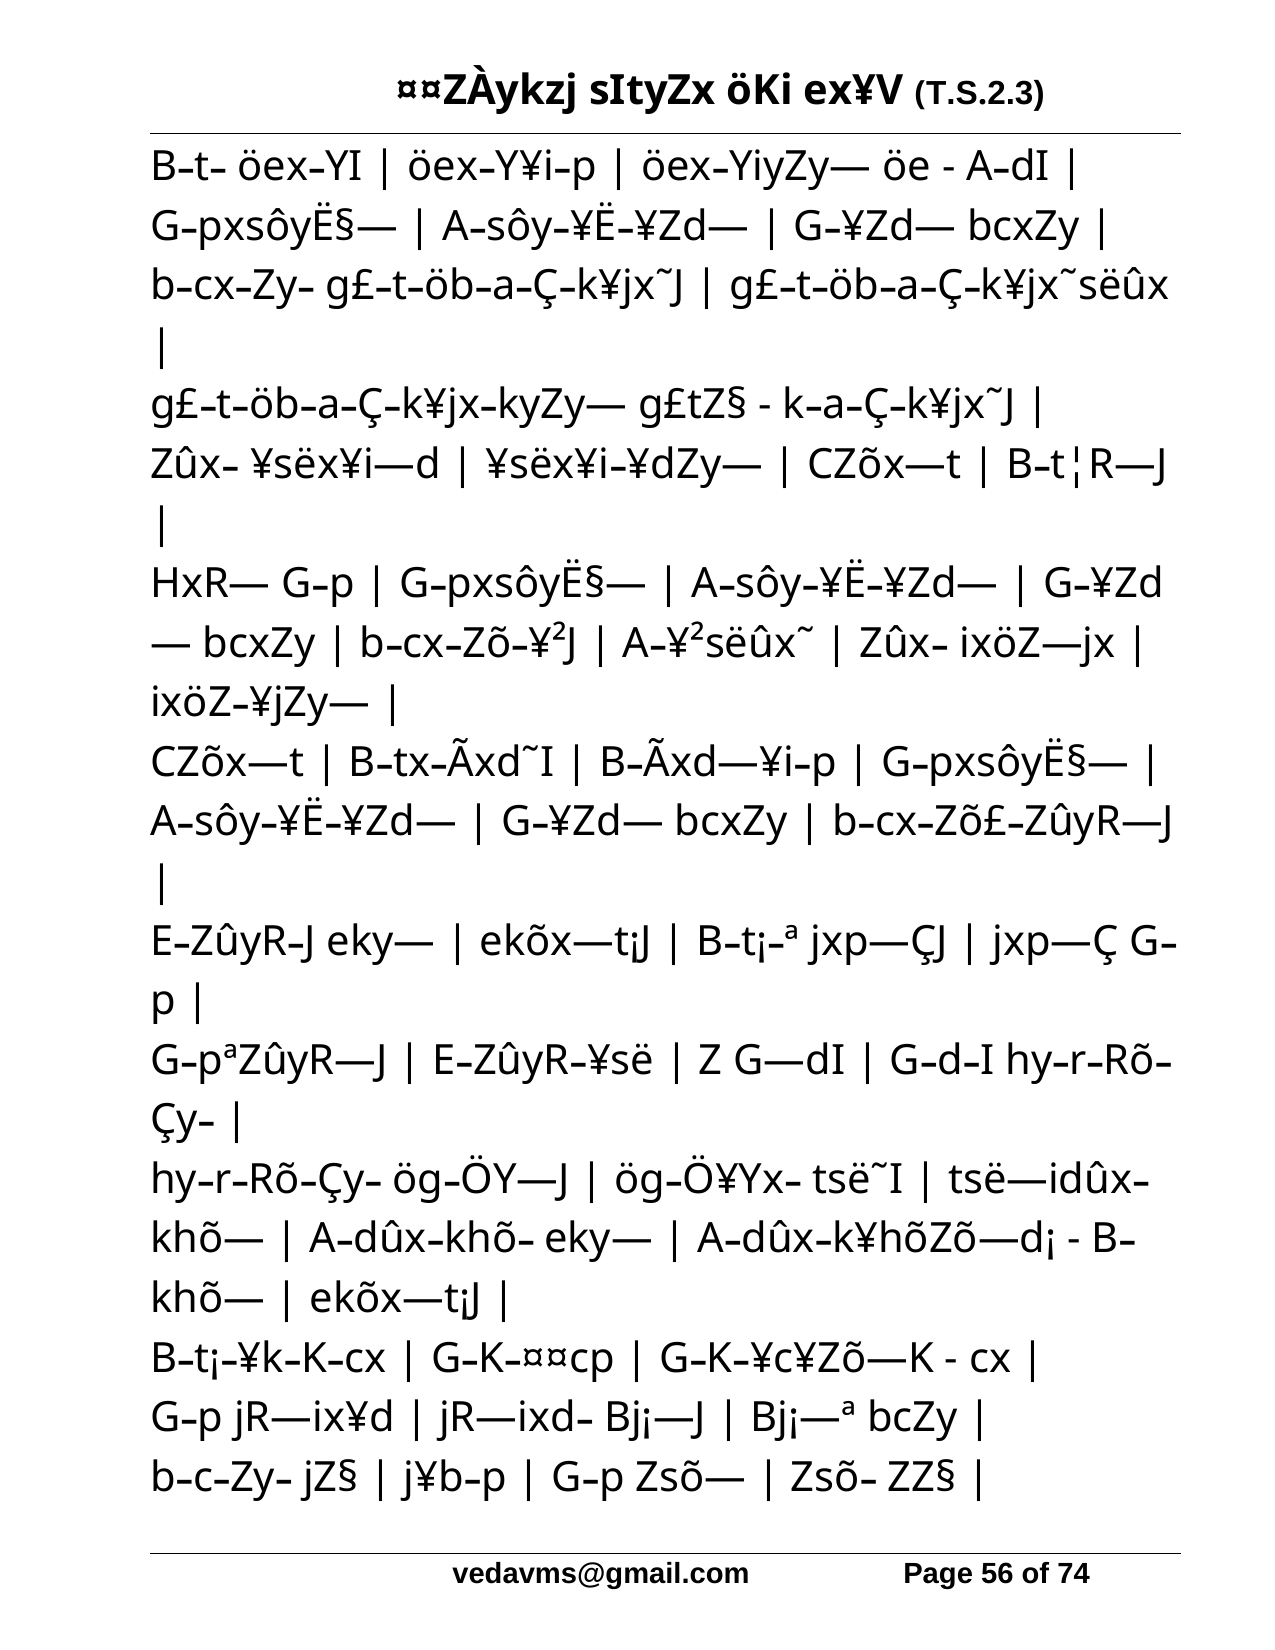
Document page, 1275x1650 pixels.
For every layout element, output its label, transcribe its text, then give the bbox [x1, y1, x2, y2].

text b–c–Zy– jZ§ | j¥b–p | G–p Zsõ— | Zsõ– ZZ§ | [150, 1447, 1181, 1503]
text b–cx–Zy– g£–t–öb–a–Ç–k¥jx˜J | g£–t–öb–a–Ç–k¥jx˜sëûx | [150, 255, 1181, 371]
text G–pxsôyË§— | A–sôy–¥Ë–¥Zd— | G–¥Zd— bcxZy | [150, 195, 1181, 252]
text CZõx—t | B–tx–Ãxd˜I | B–Ãxd—¥i–p | G–pxsôyË§— | [150, 732, 1181, 788]
text B–t¡–¥k–K–cx | G–K–¤¤cp | G–K–¥c¥Zõ—K - cx | [150, 1327, 1181, 1384]
text G–p jR—ix¥d | jR—ixd– Bj¡—J | Bj¡—ª bcZy | [150, 1387, 1181, 1444]
text hy–r–Rõ–Çy– ög–ÖY—J | ög–Ö¥Yx– tsë˜I | tsë—idûx–khõ— | A–dûx–khõ– eky— | A–dûx–k¥hõZõ—d¡ - B–khõ— | ekõx—t¡J | [150, 1149, 1181, 1325]
text HxR— G–p | G–pxsôyË§— | A–sôy–¥Ë–¥Zd— | G–¥Zd— bcxZy | b–cx–Zõ–¥²J | A–¥²sëûx˜ | Zûx– ixöZ—jx | ixöZ–¥jZy— | [150, 553, 1181, 729]
text G–pªZûyR—J | E–ZûyR–¥së | Z G—dI | G–d–I hy–r–Rõ–Çy– | [150, 1029, 1181, 1146]
text A–sôy–¥Ë–¥Zd— | G–¥Zd— bcxZy | b–cx–Zõ£–ZûyR—J | [150, 791, 1181, 908]
text g£–t–öb–a–Ç–k¥jx–kyZy— g£tZ§ - k–a–Ç–k¥jx˜J | [150, 374, 1181, 431]
text Zûx– ¥sëx¥i—d | ¥sëx¥i–¥dZy— | CZõx—t | B–t¦R—J | [150, 434, 1181, 550]
text E–ZûyR–J eky— | ekõx—t¡J | B–t¡–ª jxp—ÇJ | jxp—Ç G–p | [150, 910, 1181, 1027]
text B–t– öex–YI | öex–Y¥i–p | öex–YiyZy— öe - A–dI | [150, 136, 1181, 193]
